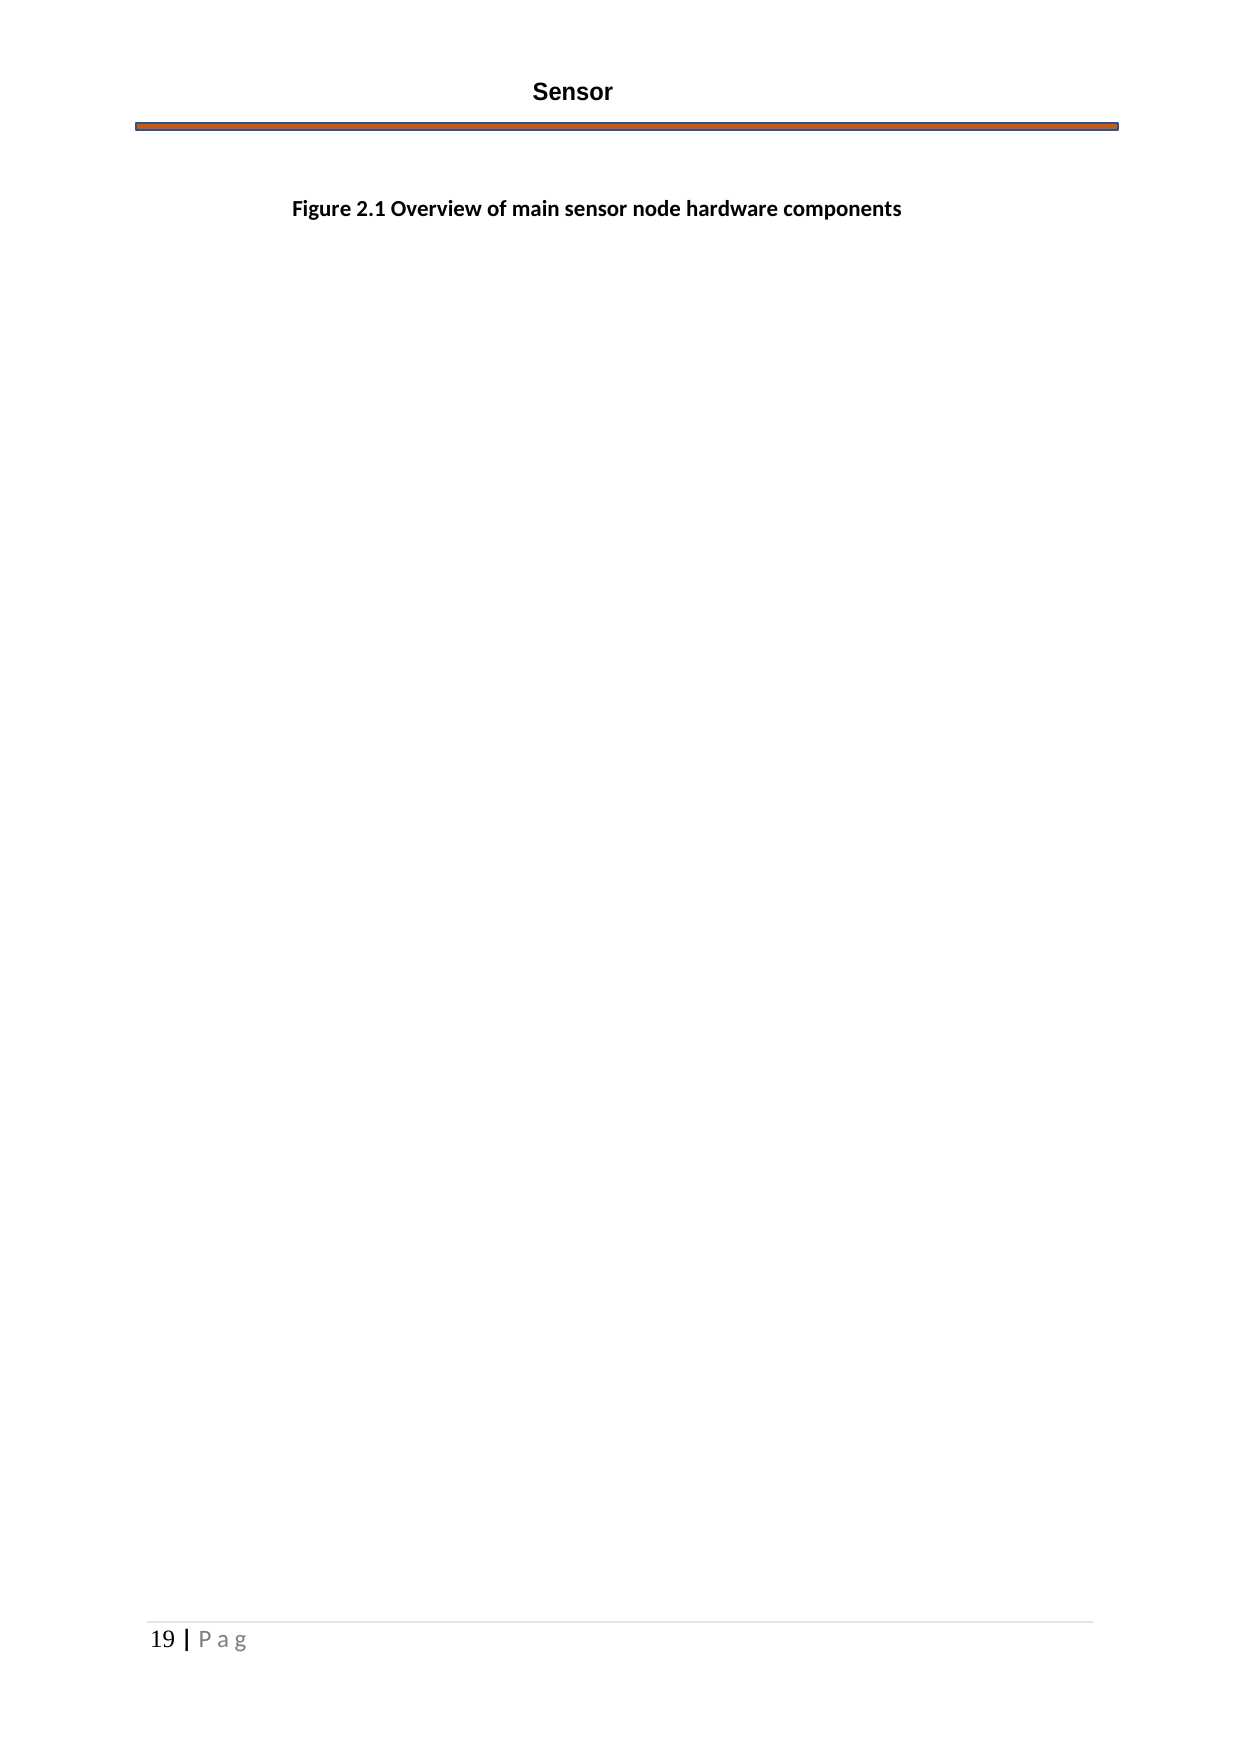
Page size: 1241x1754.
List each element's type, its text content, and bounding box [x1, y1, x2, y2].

subtitle Figure 2.1 Overview of main sensor node hardware components [292, 194, 1163, 222]
